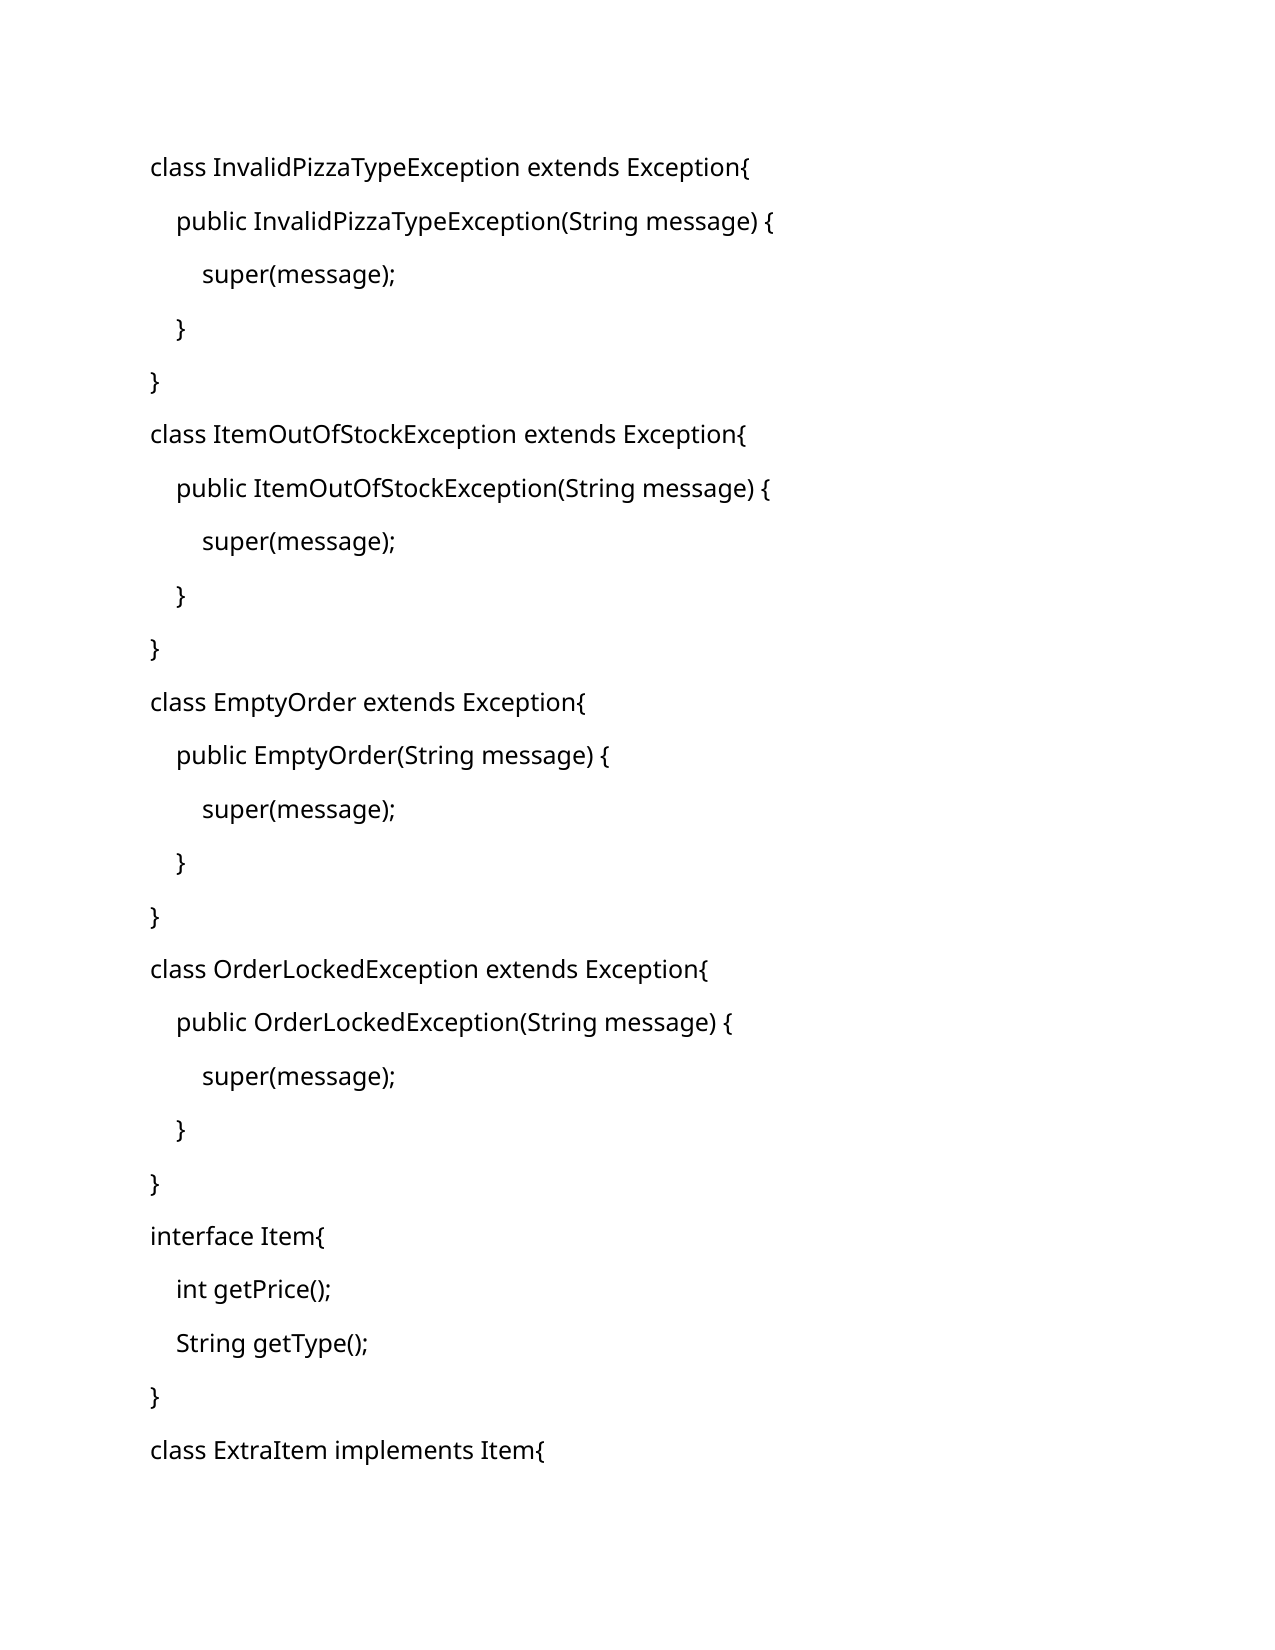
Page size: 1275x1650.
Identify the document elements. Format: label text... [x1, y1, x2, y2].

text } [150, 631, 1125, 665]
text super(message); [150, 791, 1125, 825]
text } [150, 1112, 1125, 1146]
text } [150, 577, 1125, 612]
text class OrderLockedException extends Exception{ [150, 952, 1125, 986]
text } [150, 310, 1125, 344]
text public ItemOutOfStockException(String message) { [150, 471, 1125, 505]
text interface Item{ [150, 1219, 1125, 1253]
text super(message); [150, 524, 1125, 558]
text class EmptyOrder extends Exception{ [150, 684, 1125, 718]
text class ItemOutOfStockException extends Exception{ [150, 417, 1125, 451]
text String getType(); [150, 1326, 1125, 1360]
text super(message); [150, 1058, 1125, 1092]
text } [150, 1379, 1125, 1413]
text class InvalidPizzaTypeException extends Exception{ [150, 150, 1125, 184]
text public EmptyOrder(String message) { [150, 738, 1125, 772]
text public InvalidPizzaTypeException(String message) { [150, 203, 1125, 237]
text } [150, 364, 1125, 398]
text } [150, 845, 1125, 879]
text class ExtraItem implements Item{ [150, 1432, 1125, 1467]
text public OrderLockedException(String message) { [150, 1005, 1125, 1039]
text int getPrice(); [150, 1272, 1125, 1306]
text super(message); [150, 257, 1125, 291]
text } [150, 898, 1125, 932]
text } [150, 1165, 1125, 1199]
